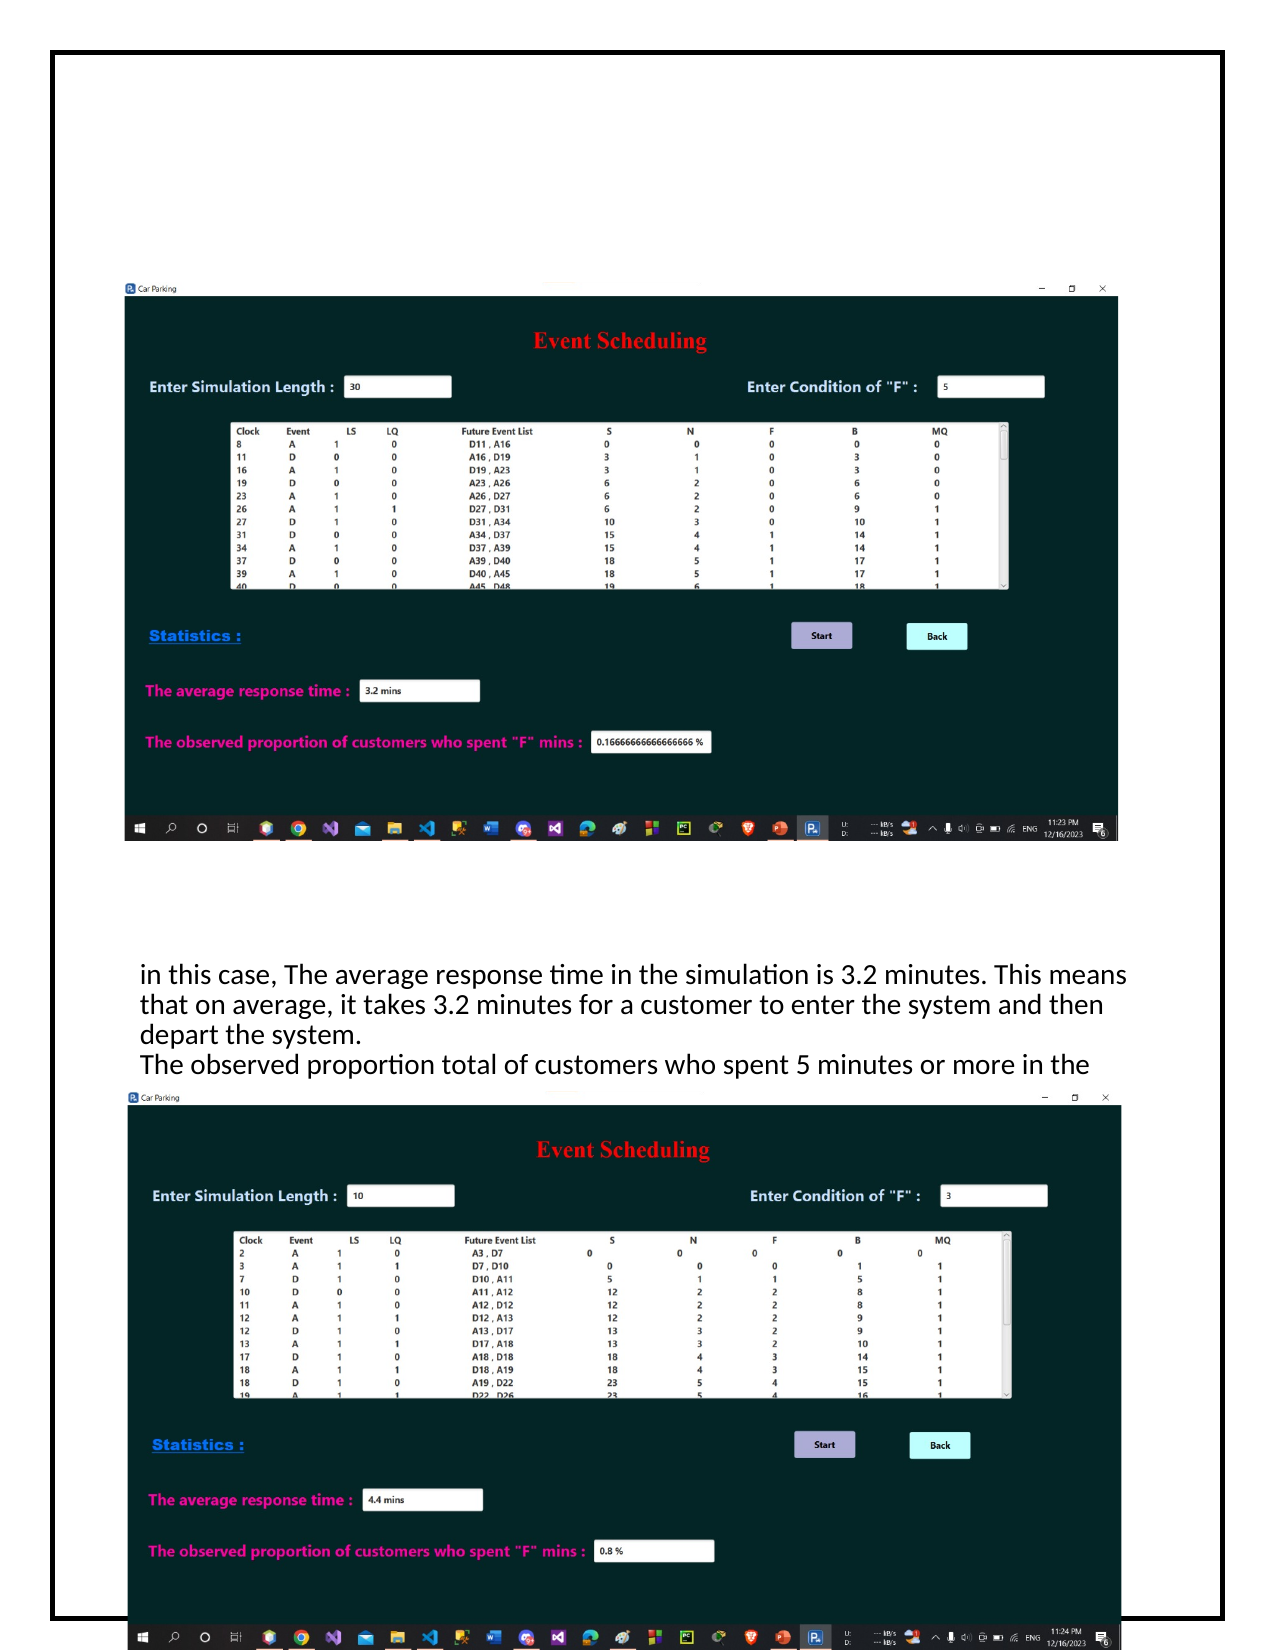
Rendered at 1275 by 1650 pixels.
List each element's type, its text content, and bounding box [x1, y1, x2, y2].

picture [127, 1091, 1122, 1650]
picture [124, 282, 1119, 841]
text The observed proportion total of customers who spent 5 minutes or more in the system is 0.16%. This means that out of all the customers who were simulated. [139, 1050, 1133, 1080]
text in this case, The average response time in the simulation is 3.2 minutes. This means that on average, it takes 3.2 minutes for a customer to enter the system and then depart the system. [139, 961, 1133, 1050]
